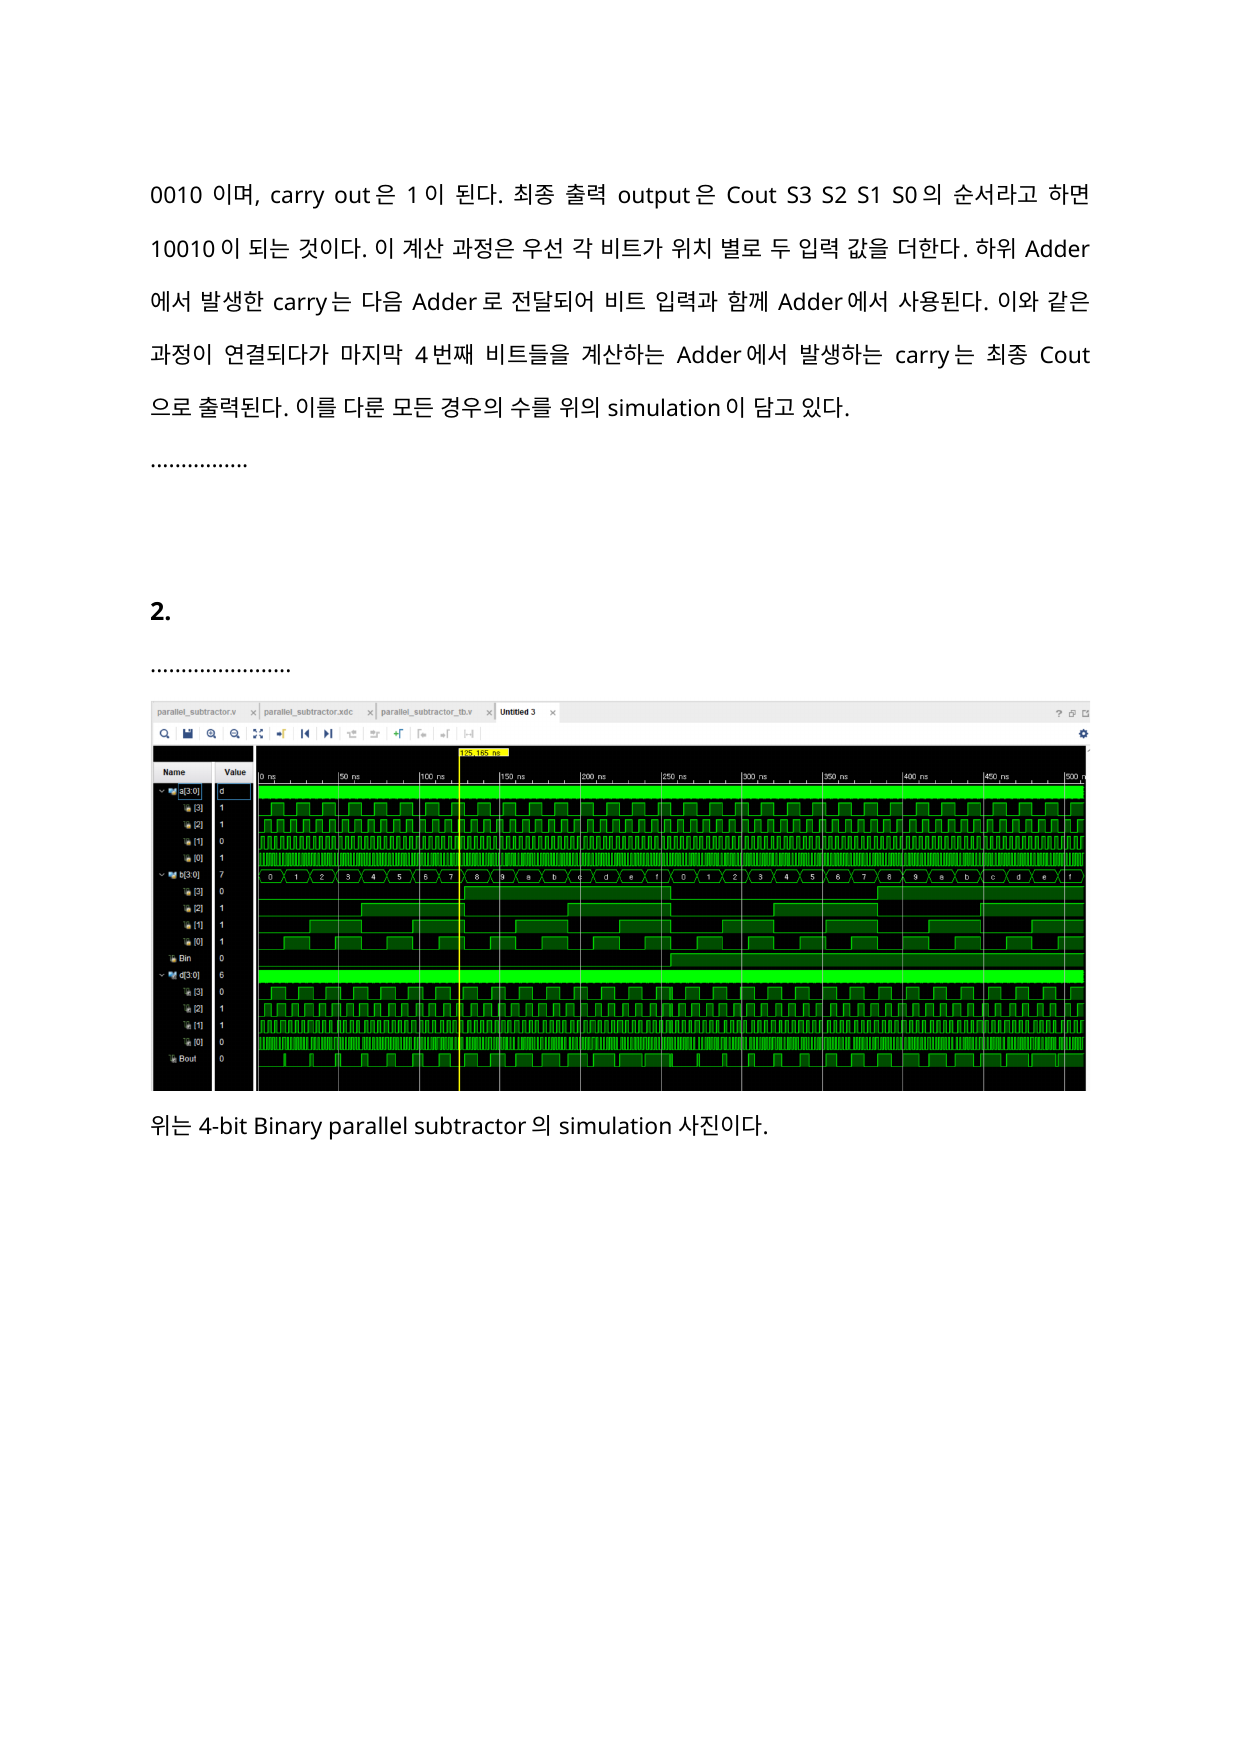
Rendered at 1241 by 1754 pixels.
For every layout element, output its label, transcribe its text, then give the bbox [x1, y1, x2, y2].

text 위는 4-bit Binary parallel subtractor의 simulation 사진이다. [150, 1108, 1090, 1141]
text 2. [150, 593, 1090, 627]
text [150, 177, 1090, 423]
picture [150, 697, 1091, 1091]
text ................ [150, 443, 1090, 475]
text ....................... [150, 648, 1090, 679]
